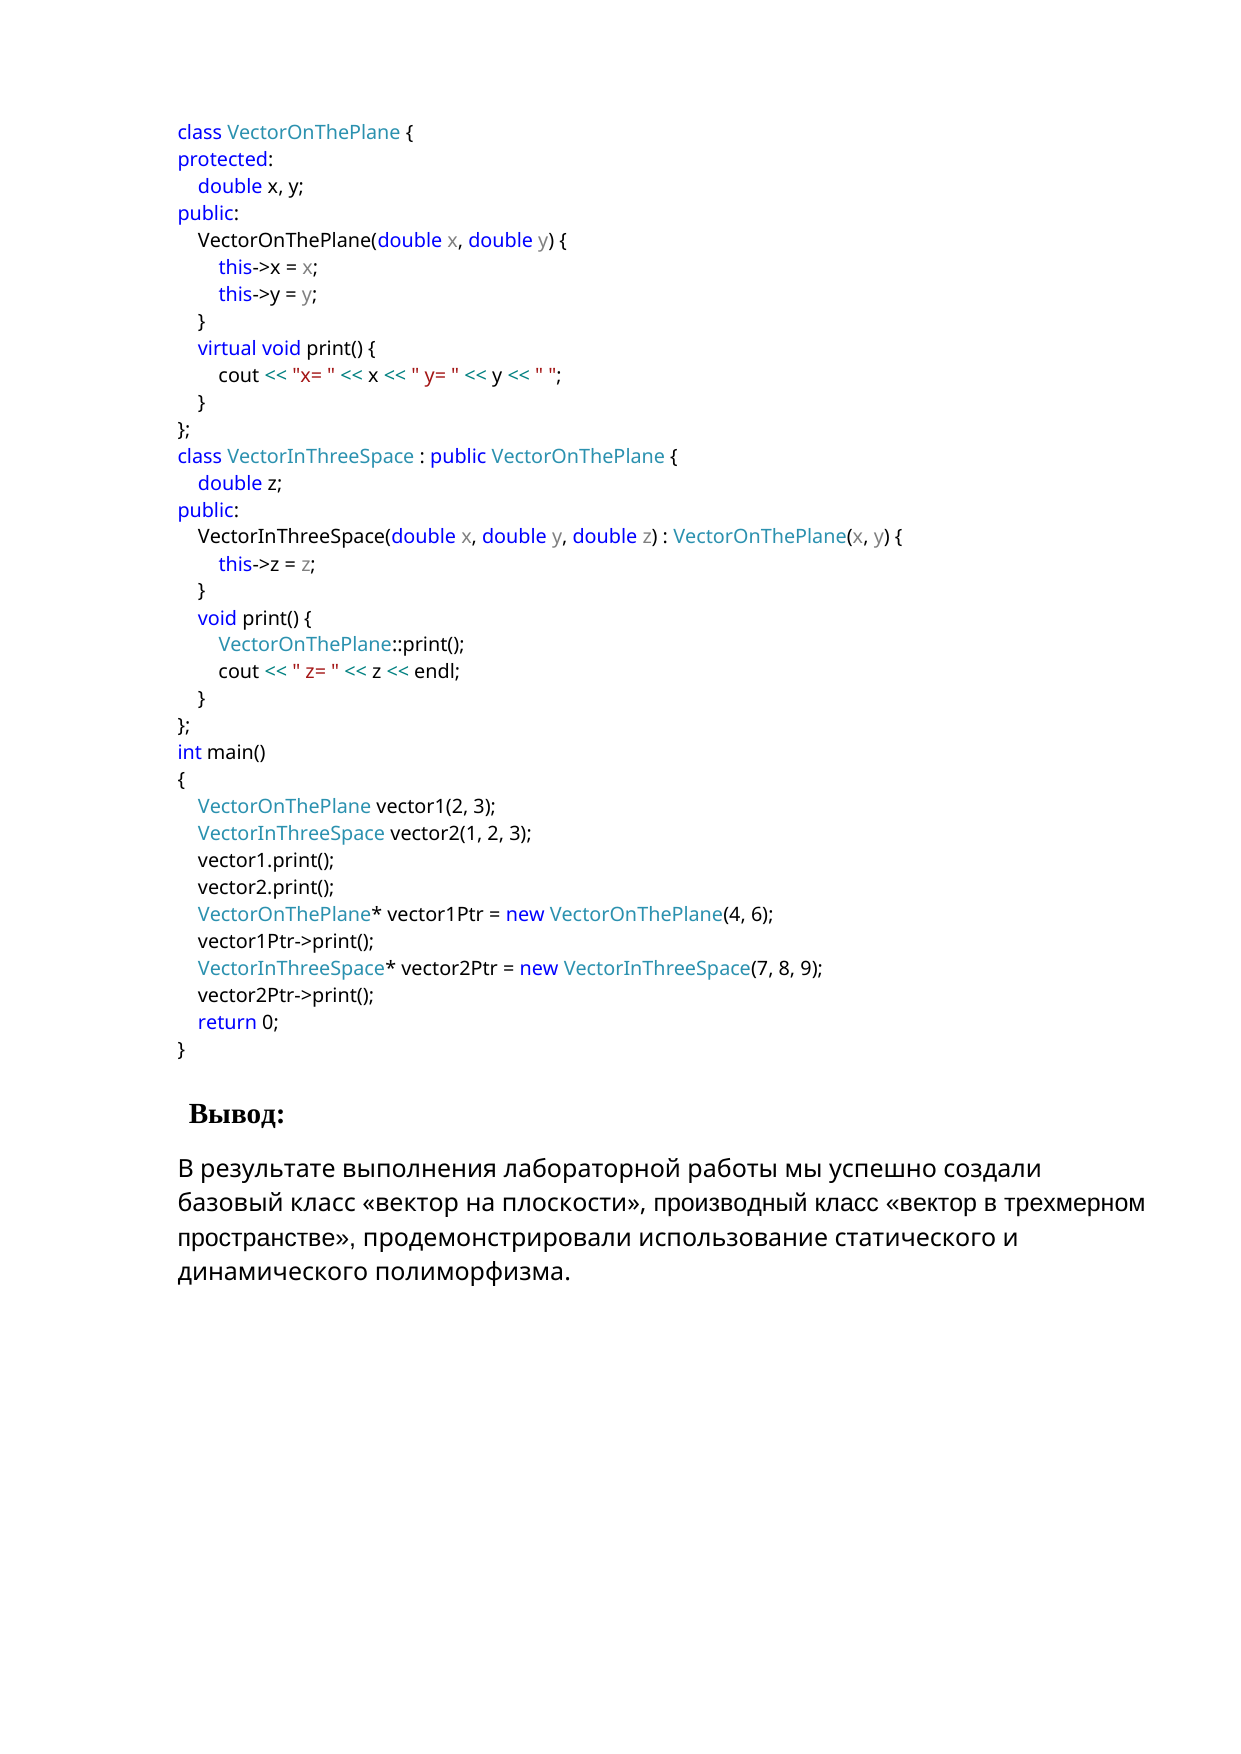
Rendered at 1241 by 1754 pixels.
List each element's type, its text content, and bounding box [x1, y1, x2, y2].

text virtual void print() { [177, 334, 1152, 361]
text vector1.print(); [177, 847, 1152, 873]
text double x, y; [177, 172, 1152, 199]
text VectorInThreeSpace* vector2Ptr = new VectorInThreeSpace(7, 8, 9); [177, 954, 1152, 981]
text vector2Ptr->print(); [177, 981, 1152, 1008]
text vector2.print(); [177, 873, 1152, 901]
text double z; [177, 469, 1152, 496]
text public: [177, 496, 1152, 523]
text class VectorOnThePlane { [177, 118, 1152, 145]
text void print() { [177, 604, 1152, 631]
text int main() [177, 739, 1152, 766]
text В результате выполнения лабораторной работы мы успешно создали базовый класс «вектор на плоскости», производный класс «вектор в трехмерном пространстве», продемонстрировали использование статического и динамического полиморфизма. [177, 1151, 1152, 1287]
text VectorOnThePlane* vector1Ptr = new VectorOnThePlane(4, 6); [177, 901, 1152, 927]
text protected: [177, 145, 1152, 172]
text this->y = y; [177, 280, 1152, 307]
text }; [177, 712, 1152, 739]
text { [177, 766, 1152, 793]
text cout << "x= " << x << " y= " << y << " "; [177, 361, 1152, 388]
text VectorInThreeSpace vector2(1, 2, 3); [177, 819, 1152, 847]
text } [177, 307, 1152, 334]
text } [177, 685, 1152, 712]
text VectorInThreeSpace(double x, double y, double z) : VectorOnThePlane(x, y) { [177, 523, 1152, 550]
text } [177, 1035, 1152, 1062]
text Вывод: [177, 1097, 1152, 1130]
text VectorOnThePlane vector1(2, 3); [177, 793, 1152, 819]
text this->x = x; [177, 253, 1152, 280]
text class VectorInThreeSpace : public VectorOnThePlane { [177, 442, 1152, 469]
text VectorOnThePlane::print(); [177, 631, 1152, 658]
text VectorOnThePlane(double x, double y) { [177, 226, 1152, 253]
text }; [177, 415, 1152, 442]
text this->z = z; [177, 550, 1152, 577]
text public: [177, 199, 1152, 226]
text return 0; [177, 1008, 1152, 1035]
text cout << " z= " << z << endl; [177, 658, 1152, 685]
text vector1Ptr->print(); [177, 927, 1152, 954]
text } [177, 388, 1152, 415]
text } [177, 577, 1152, 604]
